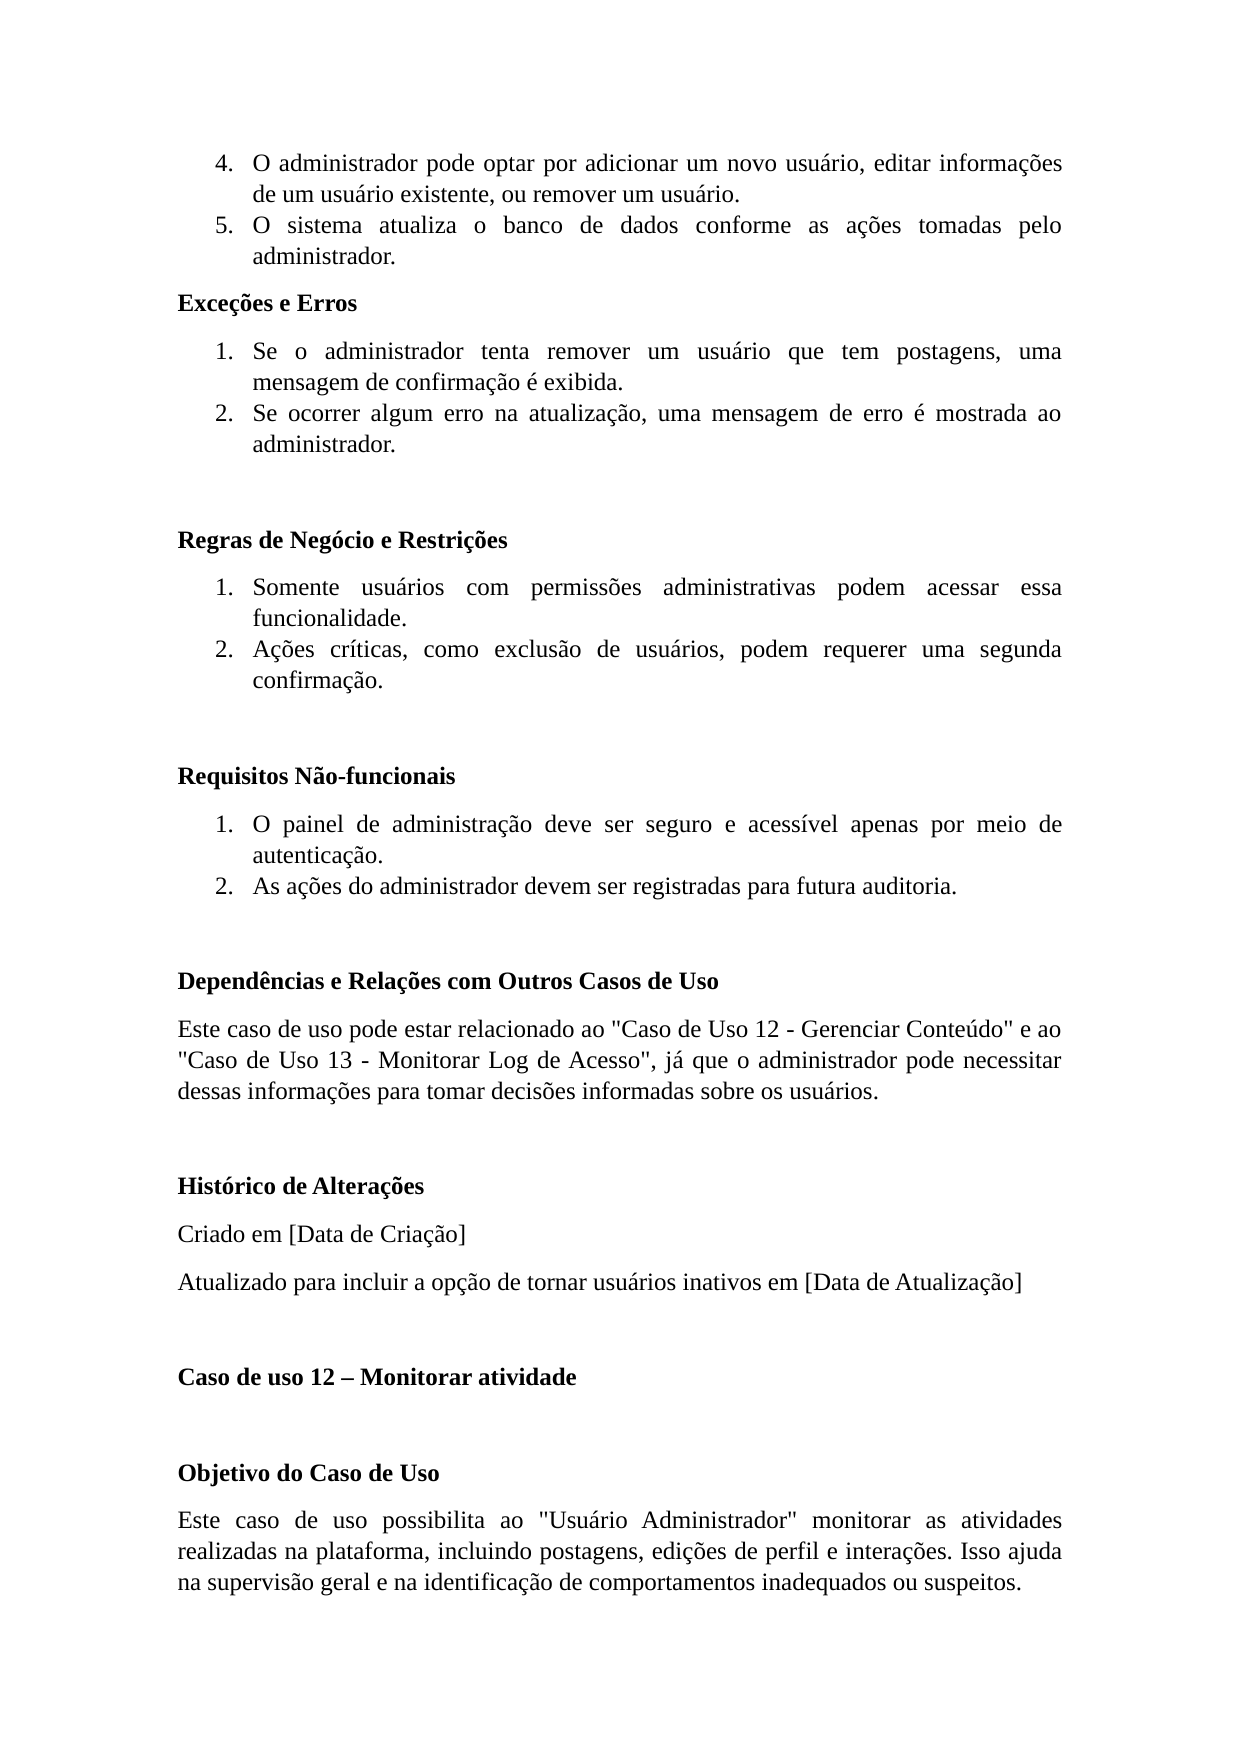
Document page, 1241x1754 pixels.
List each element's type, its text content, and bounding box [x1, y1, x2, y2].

list O administrador pode optar por adicionar um novo usuário, editar informações de um usuário existente, ou remover um usuário. [215, 148, 1063, 207]
text Requisitos Não-funcionais [177, 761, 1063, 790]
text Caso de uso 12 – Monitorar atividade [177, 1362, 1063, 1391]
text Objetivo do Caso de Uso [177, 1458, 1063, 1486]
list O sistema atualiza o banco de dados conforme as ações tomadas pelo administrador. [215, 210, 1063, 269]
list Se o administrador tenta remover um usuário que tem postagens, uma mensagem de confirmação é exibida. [215, 336, 1063, 396]
text Histórico de Alterações [177, 1171, 1063, 1200]
text Regras de Negócio e Restrições [177, 525, 1063, 553]
list Ações críticas, como exclusão de usuários, podem requerer uma segunda confirmação. [215, 634, 1063, 694]
text Este caso de uso pode estar relacionado ao "Caso de Uso 12 - Gerenciar Conteúdo" e ao "Caso de Uso 13 - Monitorar Log de Acesso", já que o administrador pode necessitar dessas informações para tomar decisões informadas sobre os usuários. [177, 1014, 1063, 1105]
list Somente usuários com permissões administrativas podem acessar essa funcionalidade. [215, 572, 1063, 632]
list Se ocorrer algum erro na atualização, uma mensagem de erro é mostrada ao administrador. [215, 398, 1063, 458]
text Criado em [Data de Criação] [177, 1219, 1063, 1248]
text Atualizado para incluir a opção de tornar usuários inativos em [Data de Atualização] [177, 1267, 1063, 1296]
list As ações do administrador devem ser registradas para futura auditoria. [215, 871, 1063, 899]
text Exceções e Erros [177, 288, 1063, 317]
text Dependências e Relações com Outros Casos de Uso [177, 966, 1063, 995]
text Este caso de uso possibilita ao "Usuário Administrador" monitorar as atividades realizadas na plataforma, incluindo postagens, edições de perfil e interações. Isso ajuda na supervisão geral e na identificação de comportamentos inadequados ou suspeitos. [177, 1505, 1063, 1596]
list O painel de administração deve ser seguro e acessível apenas por meio de autenticação. [215, 809, 1063, 868]
